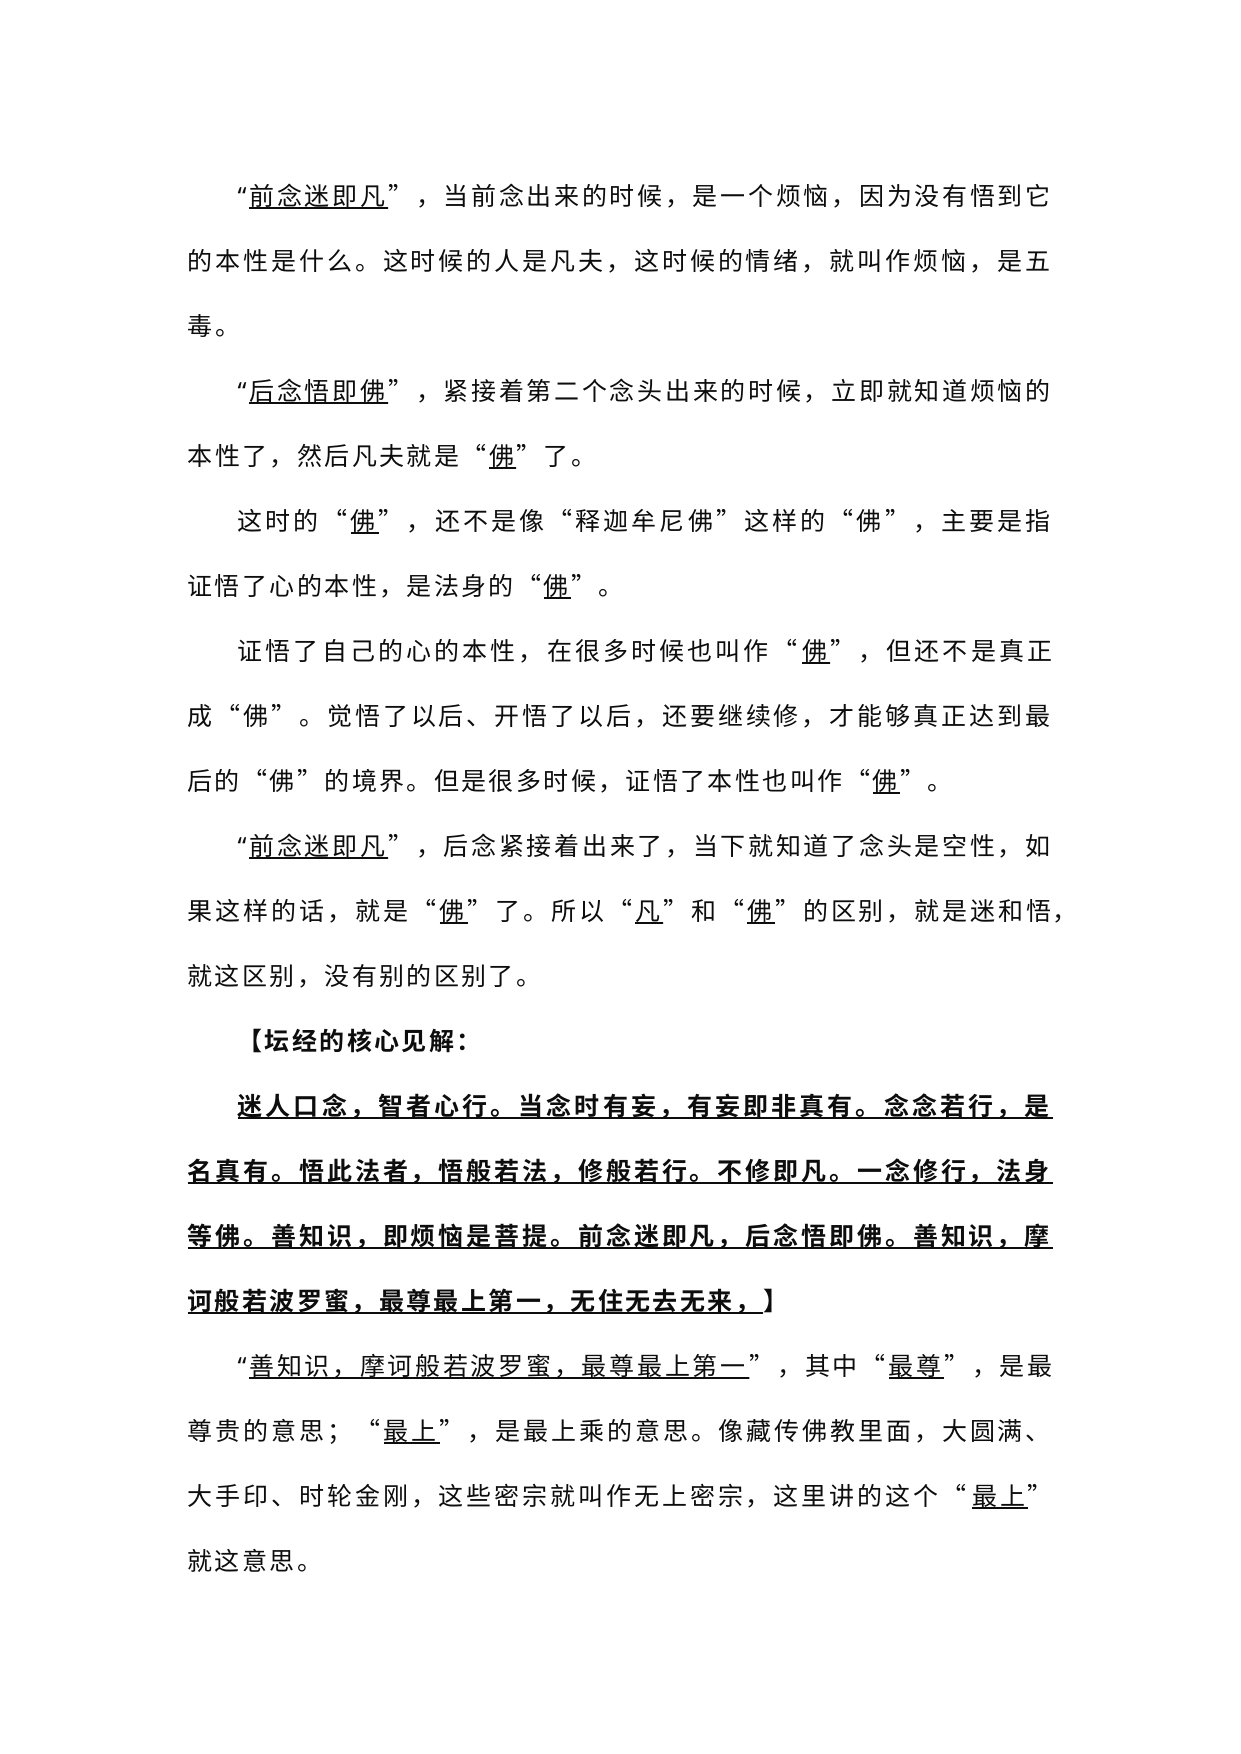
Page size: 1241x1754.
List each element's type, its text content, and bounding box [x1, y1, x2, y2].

text “前念迷即凡”，当前念出来的时候，是一个烦恼，因为没有悟到它的本性是什么。这时候的人是凡夫，这时候的情绪，就叫作烦恼，是五毒。 [187, 162, 1053, 357]
text 迷人口念，智者心行。当念时有妄，有妄即非真有。念念若行，是名真有。悟此法者，悟般若法，修般若行。不修即凡。一念修行，法身等佛。善知识，即烦恼是菩提。前念迷即凡，后念悟即佛。善知识，摩诃般若波罗蜜，最尊最上第一，无住无去无来，】 [187, 1248, 1053, 1332]
text 迷人口念，智者心行。当念时有妄，有妄即非真有。念念若行，是名真有。悟此法者，悟般若法，修般若行。不修即凡。一念修行，法身等佛。善知识，即烦恼是菩提。前念迷即凡，后念悟即佛。善知识，摩诃般若波罗蜜，最尊最上第一，无住无去无来，】 [187, 1072, 1053, 1182]
text 【坛经的核心见解： [187, 1007, 1053, 1072]
text “前念迷即凡”，后念紧接着出来了，当下就知道了念头是空性，如果这样的话，就是“佛”了。所以“凡”和“佛”的区别，就是迷和悟，就这区别，没有别的区别了。 [187, 812, 1053, 1007]
text 证悟了自己的心的本性，在很多时候也叫作“佛”，但还不是真正成“佛”。觉悟了以后、开悟了以后，还要继续修，才能够真正达到最后的“佛”的境界。但是很多时候，证悟了本性也叫作“佛”。 [187, 617, 1053, 812]
text “善知识，摩诃般若波罗蜜，最尊最上第一”，其中“最尊”，是最尊贵的意思；“最上”，是最上乘的意思。像藏传佛教里面，大圆满、大手印、时轮金刚，这些密宗就叫作无上密宗，这里讲的这个“最上”就这意思。 [187, 1332, 1053, 1592]
text 这时的“佛”，还不是像“释迦牟尼佛”这样的“佛”，主要是指证悟了心的本性，是法身的“佛”。 [187, 487, 1053, 617]
text “后念悟即佛”，紧接着第二个念头出来的时候，立即就知道烦恼的本性了，然后凡夫就是“佛”了。 [187, 357, 1053, 487]
text 迷人口念，智者心行。当念时有妄，有妄即非真有。念念若行，是名真有。悟此法者，悟般若法，修般若行。不修即凡。一念修行，法身等佛。善知识，即烦恼是菩提。前念迷即凡，后念悟即佛。善知识，摩诃般若波罗蜜，最尊最上第一，无住无去无来，】 [187, 1183, 1053, 1247]
